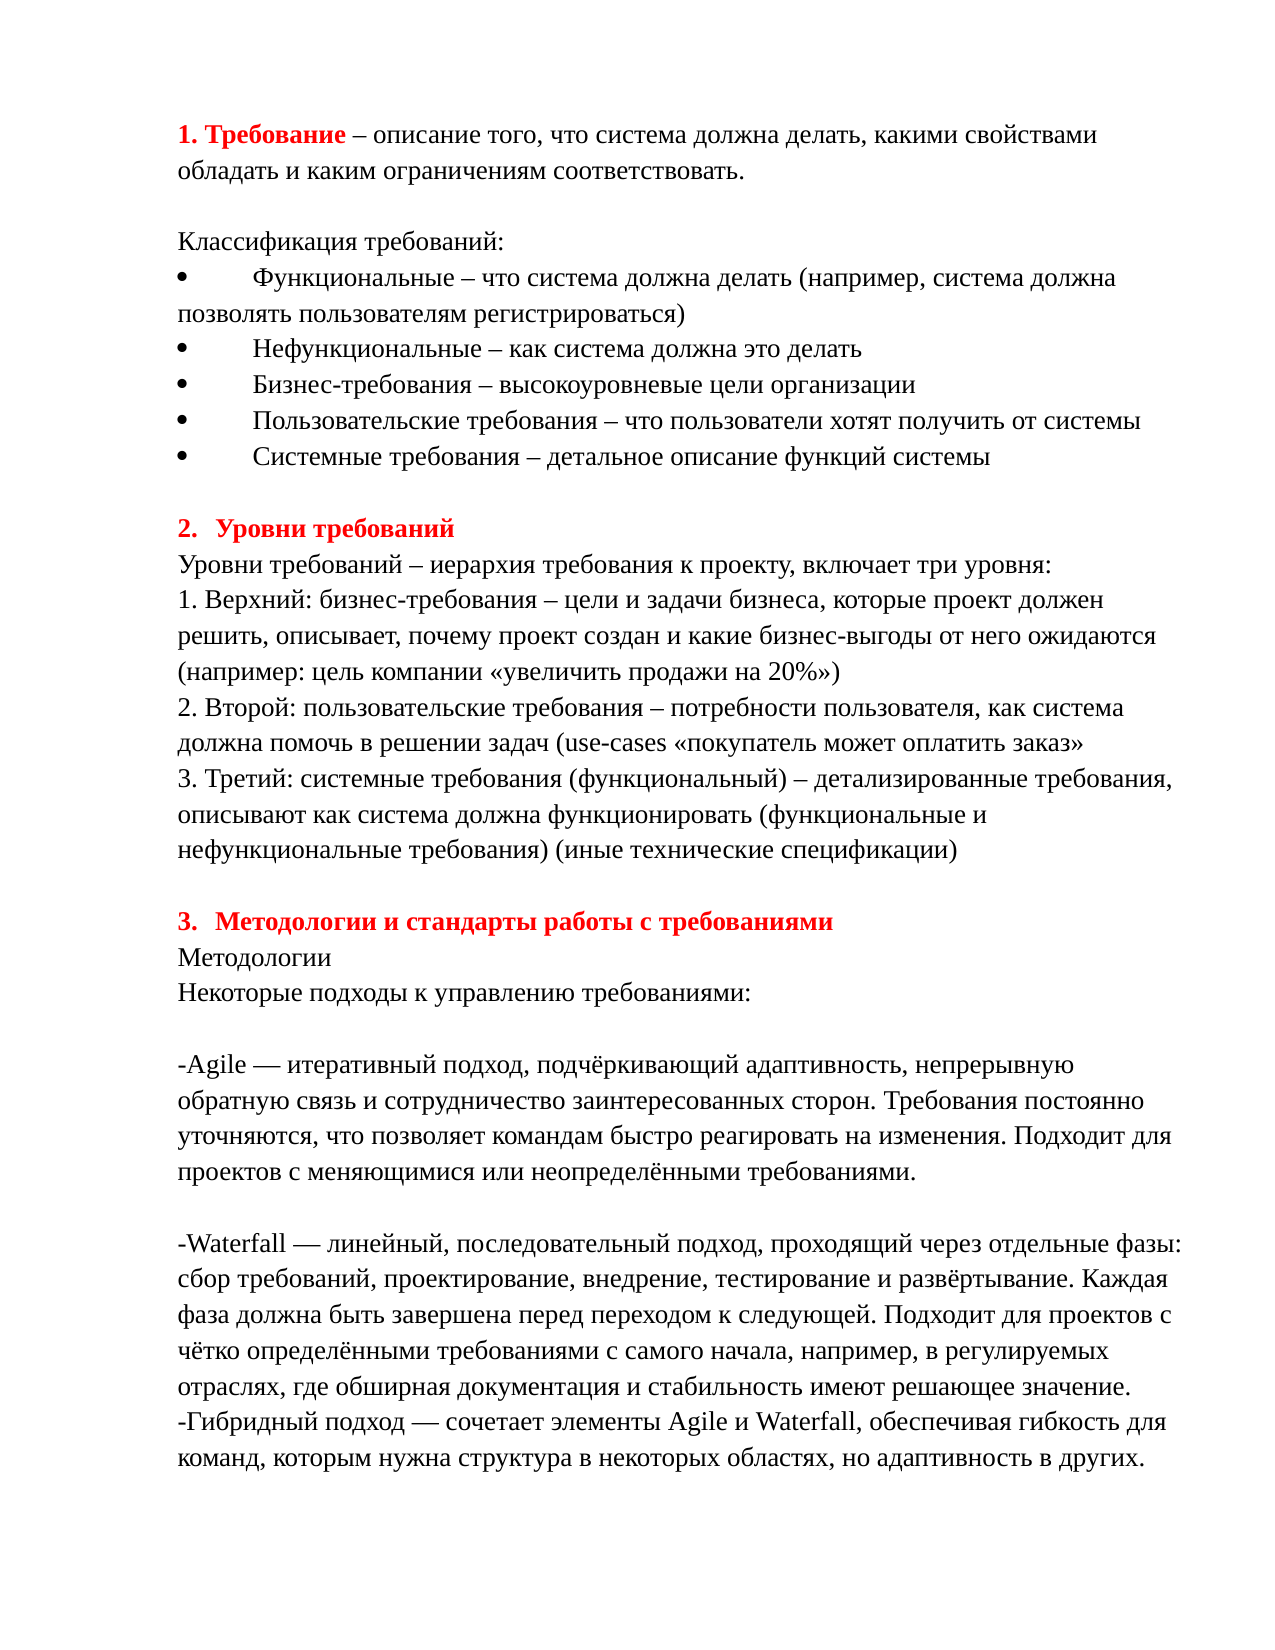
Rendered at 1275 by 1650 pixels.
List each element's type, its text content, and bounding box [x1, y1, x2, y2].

text Некоторые подходы к управлению требованиями: [177, 977, 1186, 1008]
text Методологии [177, 941, 1186, 972]
list Функциональные – что система должна делать (например, система должна позволять пользователям регистрироваться) [177, 261, 1186, 328]
text -Agile — итеративный подход, подчёркивающий адаптивность, непрерывную обратную связь и сотрудничество заинтересованных сторон. Требования постоянно уточняются, что позволяет командам быстро реагировать на изменения. Подходит для проектов с меняющимися или неопределёнными требованиями. [177, 1048, 1186, 1186]
text 1. Требование – описание того, что система должна делать, какими свойствами обладать и каким ограничениям соответствовать. [177, 118, 1186, 185]
text 2. Второй: пользовательские требования – потребности пользователя, как система должна помочь в решении задач (use-cases «покупатель может оплатить заказ» [177, 691, 1186, 758]
list Уровни требований [177, 512, 1186, 543]
list Методологии и стандарты работы с требованиями [177, 905, 1186, 936]
list Пользовательские требования – что пользователи хотят получить от системы [177, 404, 1186, 436]
list Системные требования – детальное описание функций системы [177, 440, 1186, 472]
text 3. Третий: системные требования (функциональный) – детализированные требования, описывают как система должна функционировать (функциональные и нефункциональные требования) (иные технические спецификации) [177, 762, 1186, 865]
text -Waterfall — линейный, последовательный подход, проходящий через отдельные фазы: сбор требований, проектирование, внедрение, тестирование и развёртывание. Каждая фаза должна быть завершена перед переходом к следующей. Подходит для проектов с чётко определёнными требованиями с самого начала, например, в регулируемых отраслях, где обширная документация и стабильность имеют решающее значение. [177, 1227, 1186, 1401]
text Классификация требований: [177, 225, 1186, 256]
list Бизнес-требования – высокоуровневые цели организации [177, 368, 1186, 400]
text 1. Верхний: бизнес-требования – цели и задачи бизнеса, которые проект должен решить, описывает, почему проект создан и какие бизнес-выгоды от него ожидаются (например: цель компании «увеличить продажи на 20%») [177, 583, 1186, 686]
list Нефункциональные – как система должна это делать [177, 333, 1186, 364]
text Уровни требований – иерархия требования к проекту, включает три уровня: [177, 548, 1186, 579]
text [177, 1405, 1186, 1472]
